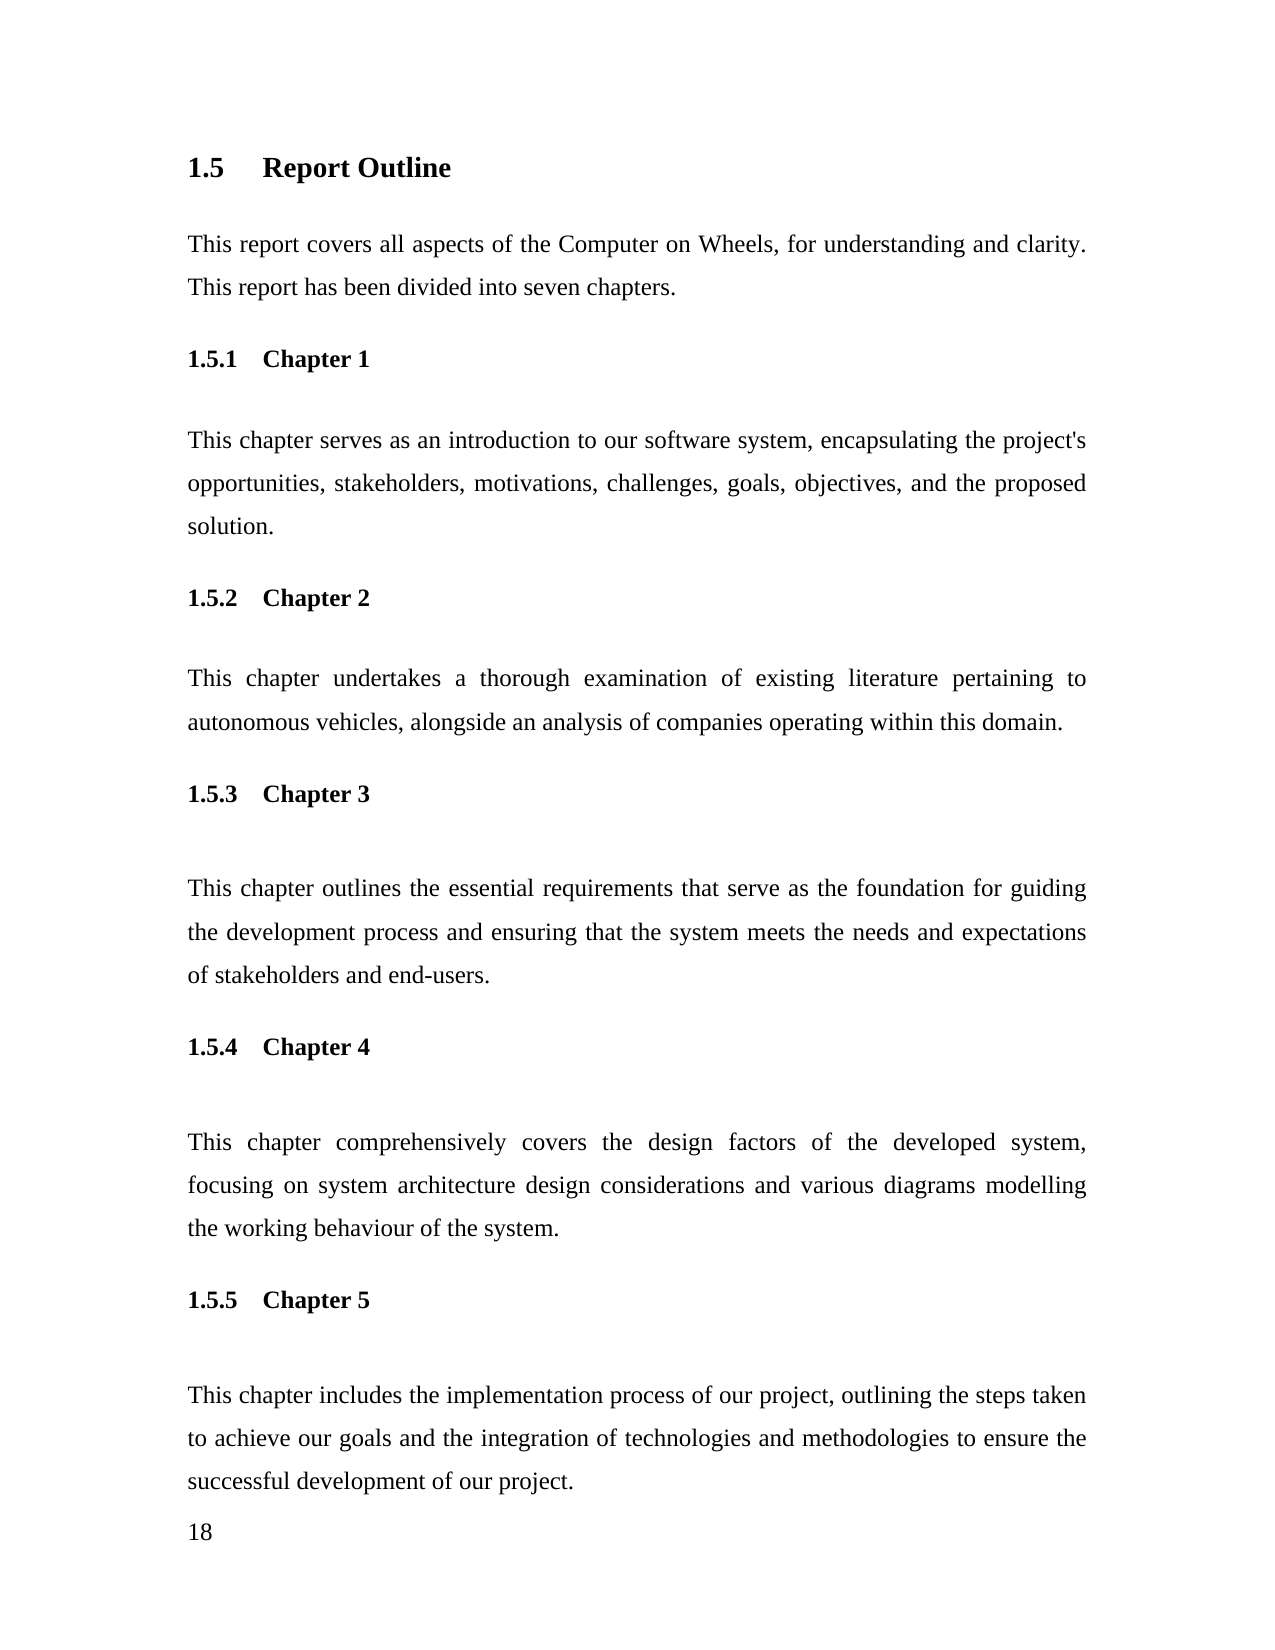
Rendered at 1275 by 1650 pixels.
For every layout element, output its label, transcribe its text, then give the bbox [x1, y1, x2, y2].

subtitle Chapter 5 [187, 1285, 1087, 1314]
text This chapter comprehensively covers the design factors of the developed system, focusing on system architecture design considerations and various diagrams modelling the working behaviour of the system. [187, 1127, 1087, 1242]
text This chapter outlines the essential requirements that serve as the foundation for guiding the development process and ensuring that the system meets the needs and expectations of stakeholders and end-users. [187, 873, 1087, 988]
subtitle Report Outline [187, 150, 1087, 183]
text This report covers all aspects of the Computer on Wheels, for understanding and clarity. This report has been divided into seven chapters. [187, 229, 1087, 301]
subtitle Chapter 3 [187, 779, 1087, 808]
subtitle Chapter 2 [187, 583, 1087, 612]
subtitle Chapter 1 [187, 344, 1087, 373]
text This chapter includes the implementation process of our project, outlining the steps taken to achieve our goals and the integration of technologies and methodologies to ensure the successful development of our project. [187, 1380, 1087, 1495]
text This chapter serves as an introduction to our software system, encapsulating the project's opportunities, stakeholders, motivations, challenges, goals, objectives, and the proposed solution. [187, 425, 1087, 540]
subtitle Chapter 4 [187, 1032, 1087, 1061]
text This chapter undertakes a thorough examination of existing literature pertaining to autonomous vehicles, alongside an analysis of companies operating within this domain. [187, 663, 1087, 735]
